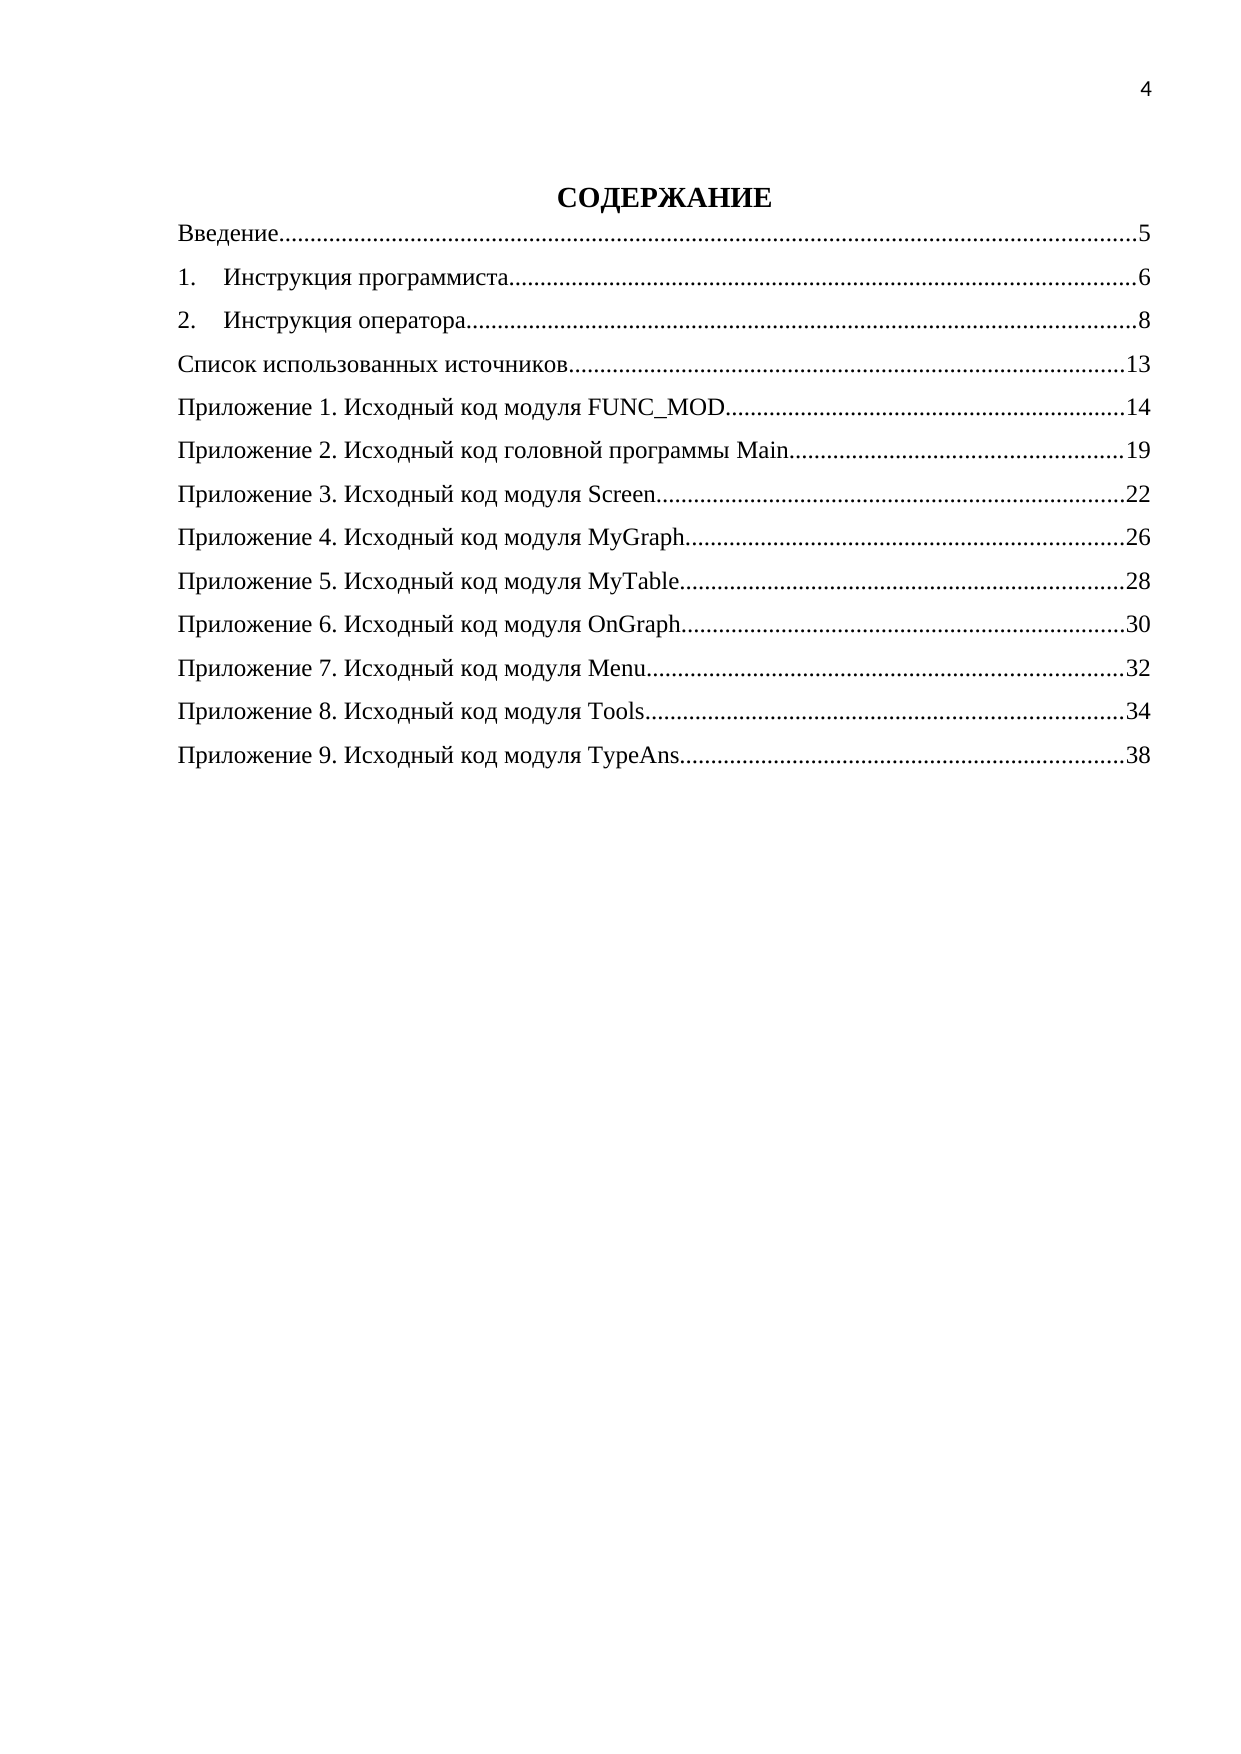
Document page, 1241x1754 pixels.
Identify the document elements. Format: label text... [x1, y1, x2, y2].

text Приложение 4. Исходный код модуля MyGraph. 26 [177, 522, 1152, 551]
text Приложение 3. Исходный код модуля Screen 22 [177, 479, 1152, 508]
text 1. Инструкция программиста 6 [177, 262, 1152, 291]
text Приложение 2. Исходный код головной программы Main 19 [177, 436, 1152, 464]
text Введение 5 [177, 218, 1152, 247]
subtitle СОДЕРЖАНИЕ [177, 180, 1152, 213]
text Приложение 1. Исходный код модуля FUNC_MOD 14 [177, 392, 1152, 421]
text Список использованных источников 13 [177, 349, 1152, 377]
text 2. Инструкция оператора 8 [177, 305, 1152, 334]
text Приложение 5. Исходный код модуля MyTable 28 [177, 566, 1152, 595]
text Приложение 9. Исходный код модуля TypeAns 38 [177, 740, 1152, 768]
text Приложение 7. Исходный код модуля Menu 32 [177, 653, 1152, 682]
text Приложение 6. Исходный код модуля OnGraph 30 [177, 609, 1152, 638]
text Приложение 8. Исходный код модуля Tools 34 [177, 696, 1152, 725]
